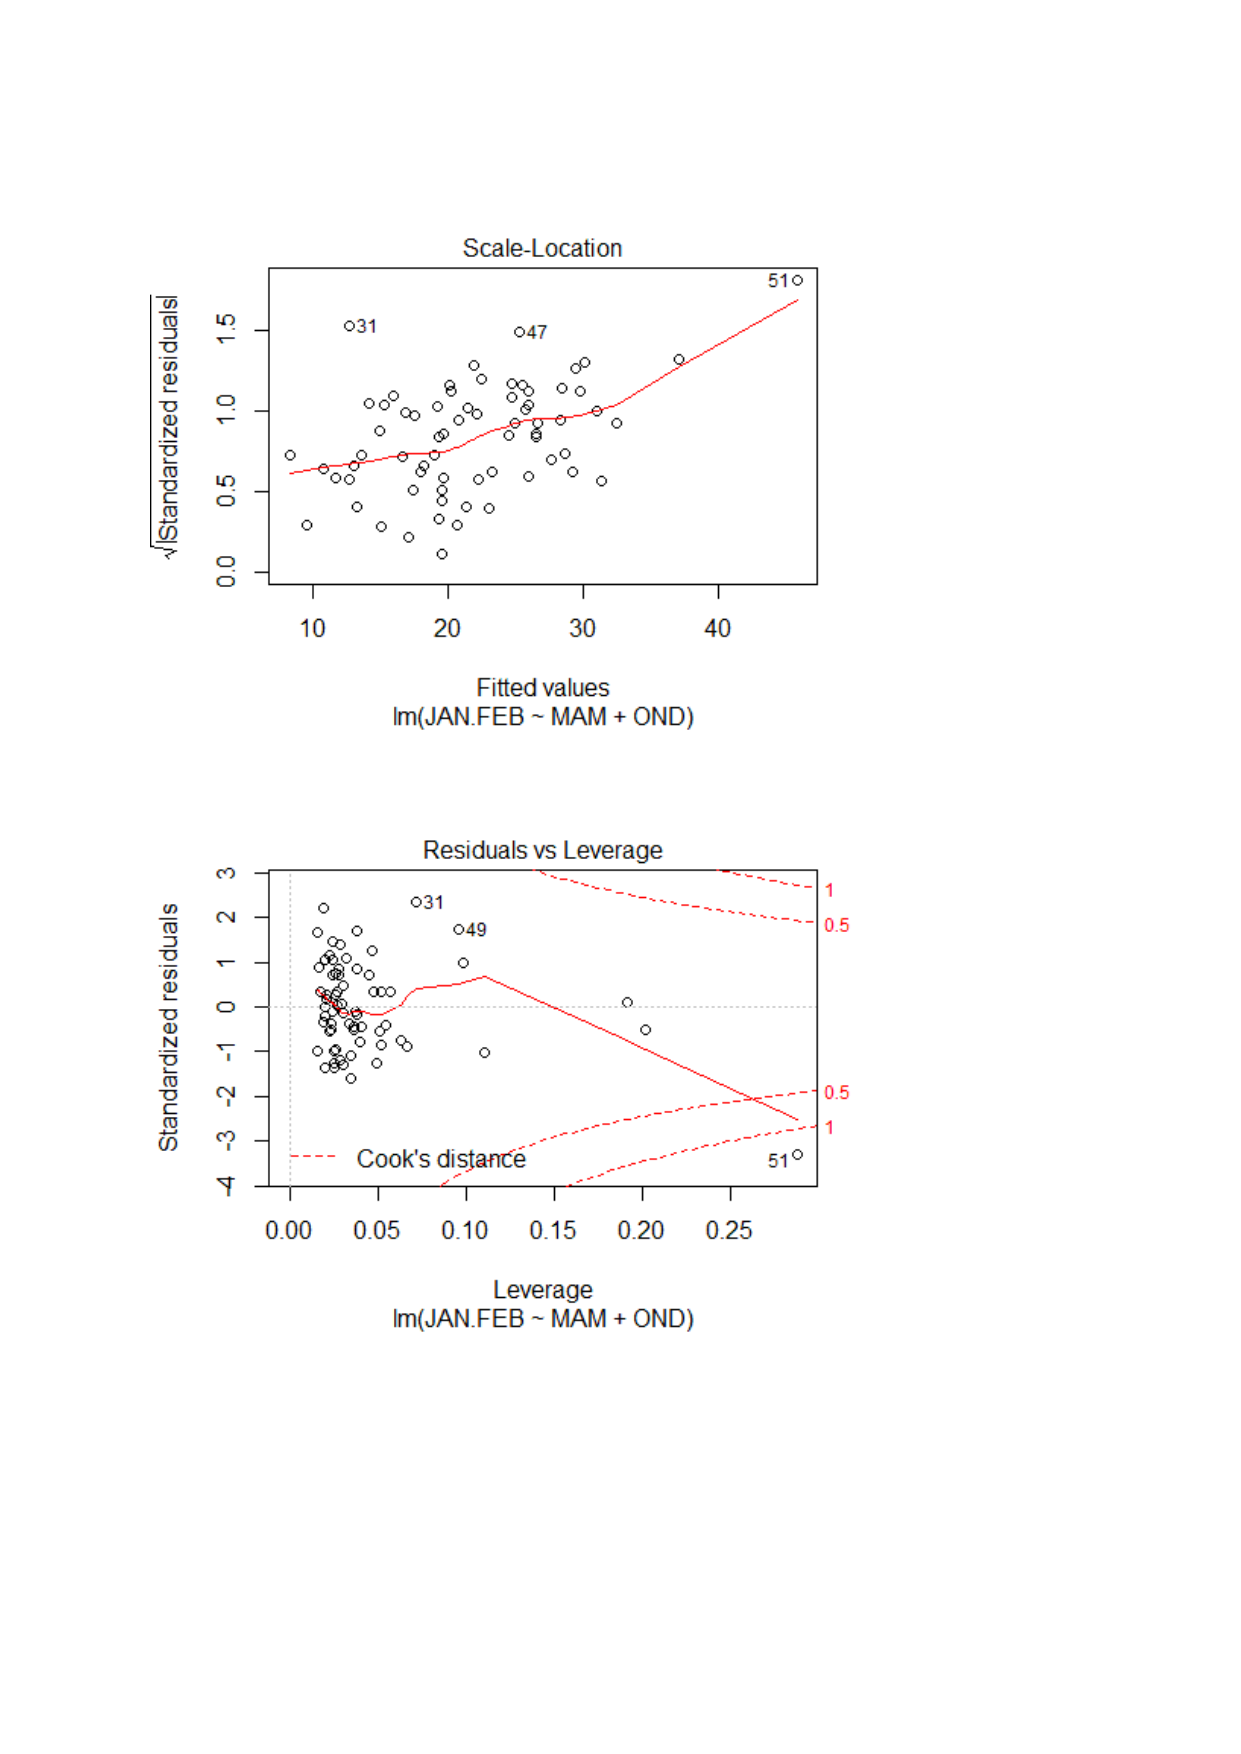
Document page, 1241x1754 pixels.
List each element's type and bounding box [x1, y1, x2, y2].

picture [150, 150, 879, 733]
picture [150, 751, 879, 1335]
